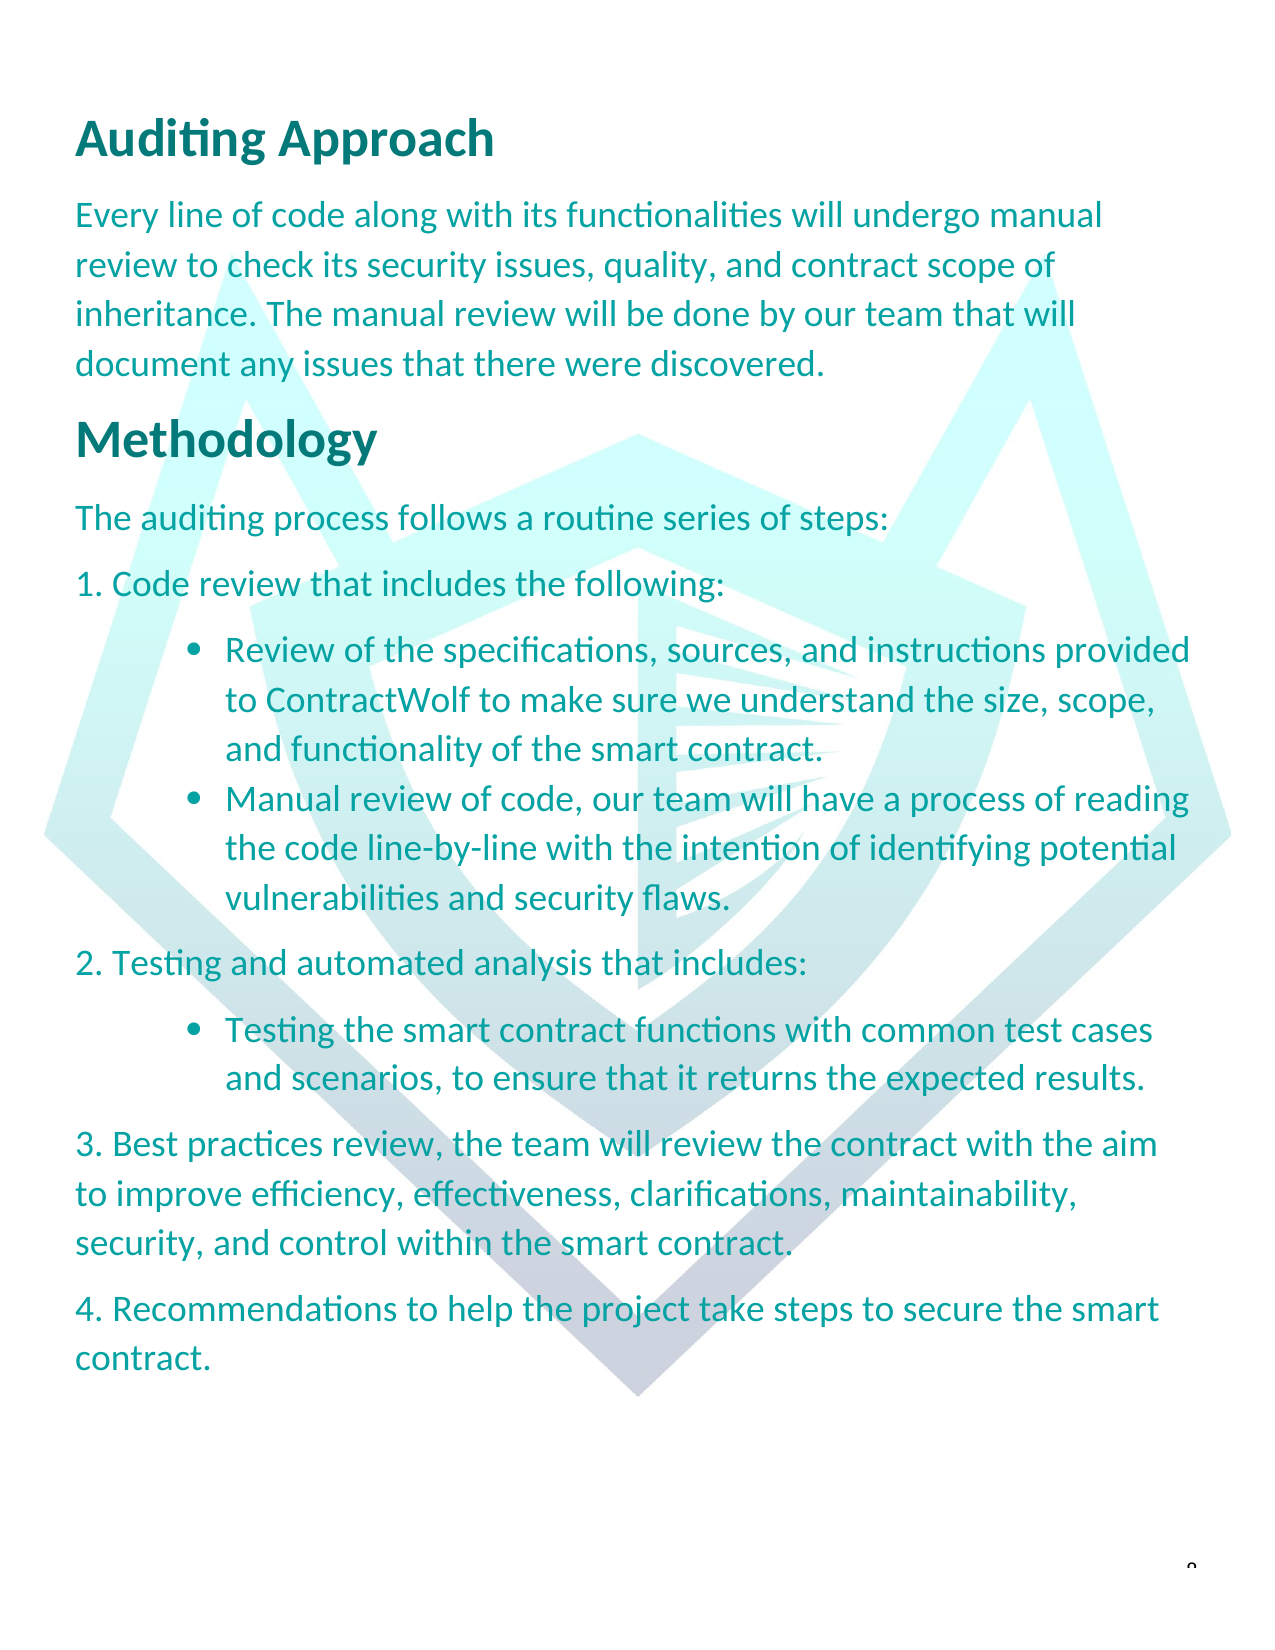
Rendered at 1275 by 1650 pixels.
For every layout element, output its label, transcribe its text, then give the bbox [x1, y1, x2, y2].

list Testing the smart contract functions with common test cases and scenarios, to ensure that it returns the expected results. [187, 1006, 1155, 1100]
list Testing and automated analysis that includes: [75, 939, 1244, 985]
list Code review that includes the following: [75, 559, 1244, 605]
subtitle Auditing Approach [75, 106, 1244, 169]
list Best practices review, the team will review the contract with the aim to improve efficiency, effectiveness, clarifications, maintainability, security, and control within the smart contract. [75, 1120, 1160, 1265]
text Every line of code along with its functionalities will undergo manual review to check its security issues, quality, and contract scope of inheritance. The manual review will be done by our team that will document any issues that there were discovered. [75, 191, 1198, 386]
list Manual review of code, our team will have a process of reading the code line-by-line with the intention of identifying potential vulnerabilities and security flaws. [187, 774, 1191, 919]
picture [43, 253, 1232, 1397]
list Recommendations to help the project take steps to secure the smart contract. [75, 1285, 1160, 1380]
subtitle Methodology [75, 405, 1244, 471]
list Review of the specifications, sources, and instructions provided to ContractWolf to make sure we understand the size, scope, and functionality of the smart contract. [187, 626, 1191, 771]
text The auditing process follows a routine series of steps: [75, 493, 1244, 539]
